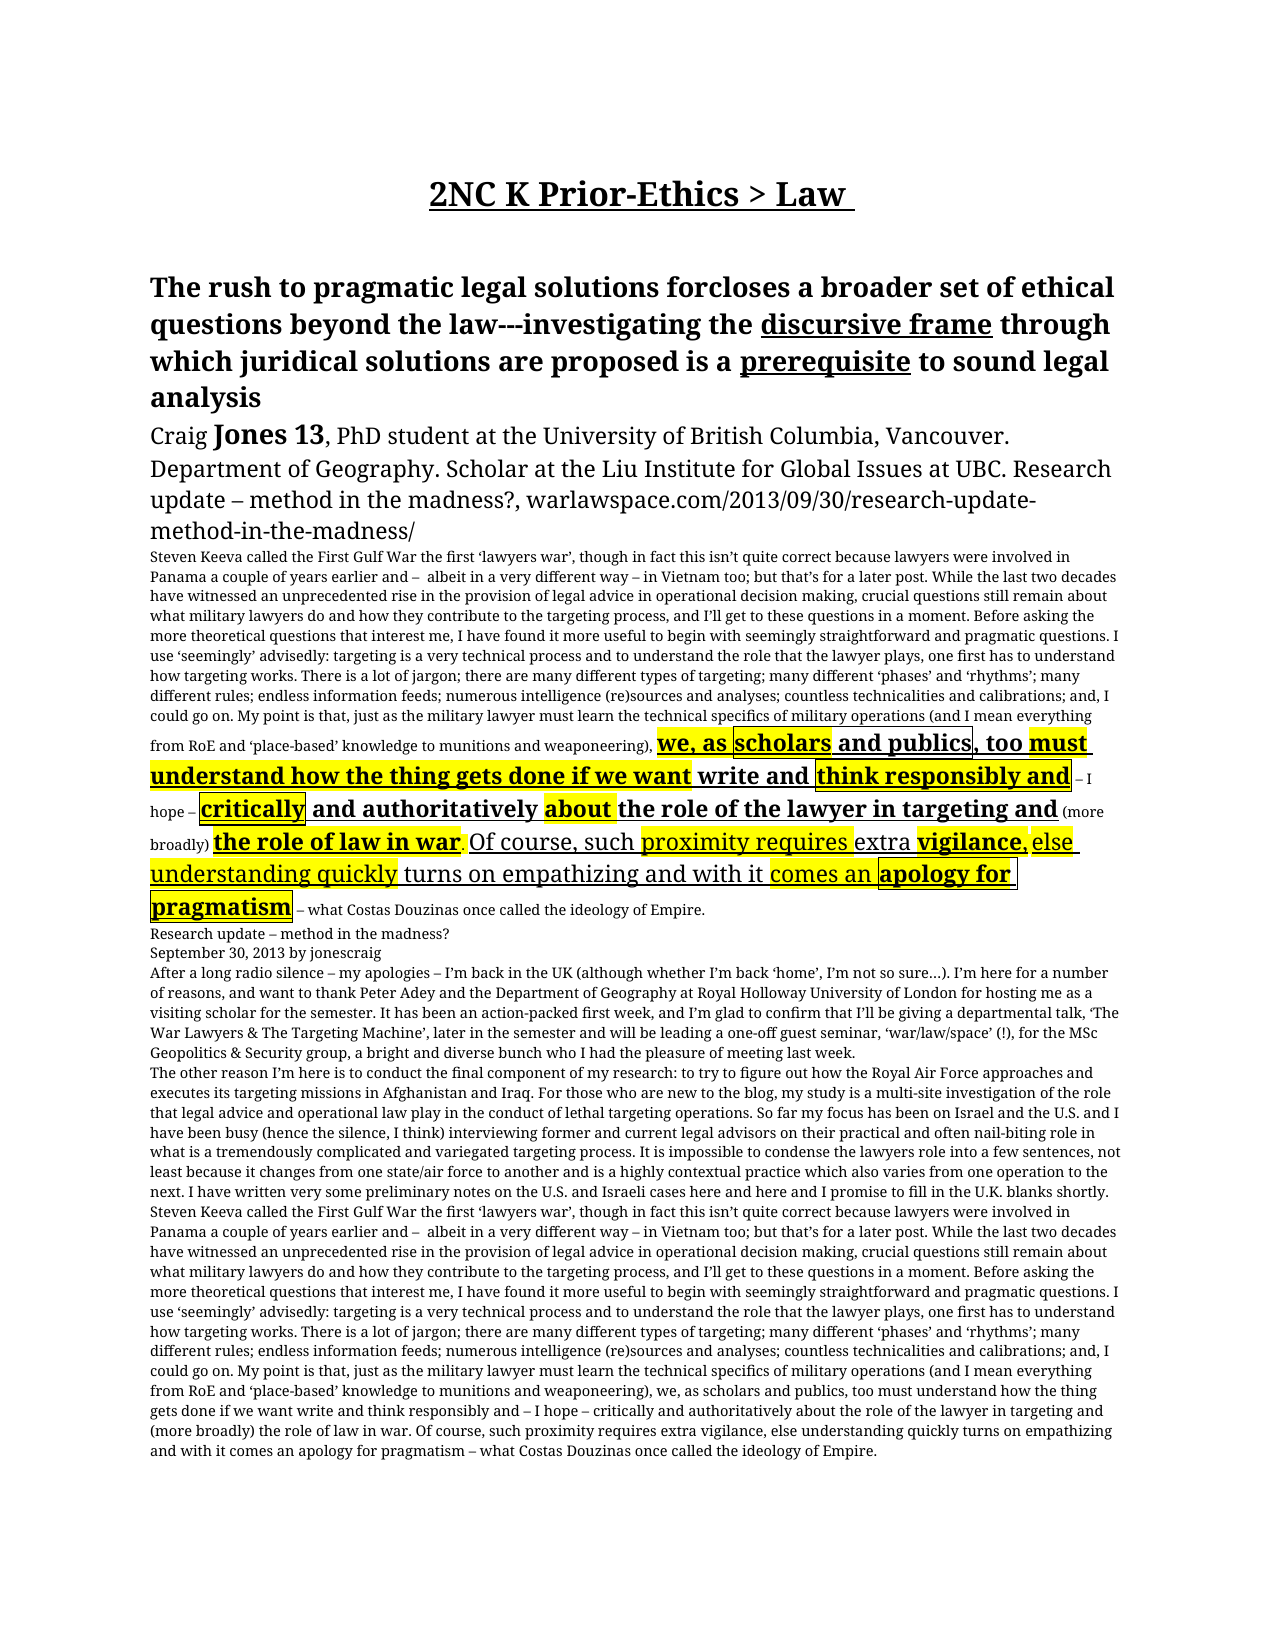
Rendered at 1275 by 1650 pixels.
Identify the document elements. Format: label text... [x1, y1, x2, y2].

text The other reason I’m here is to conduct the final component of my research: to try to figure out how the Royal Air Force approaches and executes its targeting missions in Afghanistan and Iraq. For those who are new to the blog, my study is a multi-site investigation of the role that legal advice and operational law play in the conduct of lethal targeting operations. So far my focus has been on Israel and the U.S. and I have been busy (hence the silence, I think) interviewing former and current legal advisors on their practical and often nail-biting role in what is a tremendously complicated and variegated targeting process. It is impossible to condense the lawyers role into a few sentences, not least because it changes from one state/air force to another and is a highly contextual practice which also varies from one operation to the next. I have written very some preliminary notes on the U.S. and Israeli cases here and here and I promise to fill in the U.K. blanks shortly. [150, 1063, 1125, 1202]
text Research update – method in the madness? [150, 923, 1125, 943]
text September 30, 2013 by jonescraig [150, 943, 1125, 963]
text After a long radio silence – my apologies – I’m back in the UK (although whether I’m back ‘home’, I’m not so sure…). I’m here for a number of reasons, and want to thank Peter Adey and the Department of Geography at Royal Holloway University of London for hosting me as a visiting scholar for the semester. It has been an action-packed first week, and I’m glad to confirm that I’ll be giving a departmental talk, ‘The War Lawyers & The Targeting Machine’, later in the semester and will be leading a one-off guest seminar, ‘war/law/space’ (!), for the MSc Geopolitics & Security group, a bright and diverse bunch who I had the pleasure of meeting last week. [150, 963, 1125, 1063]
text Steven Keeva called the First Gulf War the first ‘lawyers war’, though in fact this isn’t quite correct because lawyers were involved in Panama a couple of years earlier and – albeit in a very different way – in Vietnam too; but that’s for a later post. While the last two decades have witnessed an unprecedented rise in the provision of legal advice in operational decision making, crucial questions still remain about what military lawyers do and how they contribute to the targeting process, and I’ll get to these questions in a moment. Before asking the more theoretical questions that interest me, I have found it more useful to begin with seemingly straightforward and pragmatic questions. I use ‘seemingly’ advisedly: targeting is a very technical process and to understand the role that the lawyer plays, one first has to understand how targeting works. There is a lot of jargon; there are many different types of targeting; many different ‘phases’ and ‘rhythms’; many different rules; endless information feeds; numerous intelligence (re)sources and analyses; countless technicalities and calibrations; and, I could go on. My point is that, just as the military lawyer must learn the technical specifics of military operations (and I mean everything from RoE and ‘place-based’ knowledge to munitions and weaponeering), we, as scholars and publics, too must understand how the thing gets done if we want write and think responsibly and – I hope – critically and authoritatively about the role of the lawyer in targeting and (more broadly) the role of law in war. Of course, such proximity requires extra vigilance, else understanding quickly turns on empathizing and with it comes an apology for pragmatism – what Costas Douzinas once called the ideology of Empire. [150, 546, 1125, 923]
subtitle The rush to pragmatic legal solutions forcloses a broader set of ethical questions beyond the law---investigating the discursive frame through which juridical solutions are proposed is a prerequisite to sound legal analysis [150, 268, 1125, 416]
text Steven Keeva called the First Gulf War the first ‘lawyers war’, though in fact this isn’t quite correct because lawyers were involved in Panama a couple of years earlier and – albeit in a very different way – in Vietnam too; but that’s for a later post. While the last two decades have witnessed an unprecedented rise in the provision of legal advice in operational decision making, crucial questions still remain about what military lawyers do and how they contribute to the targeting process, and I’ll get to these questions in a moment. Before asking the more theoretical questions that interest me, I have found it more useful to begin with seemingly straightforward and pragmatic questions. I use ‘seemingly’ advisedly: targeting is a very technical process and to understand the role that the lawyer plays, one first has to understand how targeting works. There is a lot of jargon; there are many different types of targeting; many different ‘phases’ and ‘rhythms’; many different rules; endless information feeds; numerous intelligence (re)sources and analyses; countless technicalities and calibrations; and, I could go on. My point is that, just as the military lawyer must learn the technical specifics of military operations (and I mean everything from RoE and ‘place-based’ knowledge to munitions and weaponeering), we, as scholars and publics, too must understand how the thing gets done if we want write and think responsibly and – I hope – critically and authoritatively about the role of the lawyer in targeting and (more broadly) the role of law in war. Of course, such proximity requires extra vigilance, else understanding quickly turns on empathizing and with it comes an apology for pragmatism – what Costas Douzinas once called the ideology of Empire. [150, 1202, 1125, 1461]
subtitle 2NC K Prior-Ethics > Law [150, 171, 1125, 216]
text Craig Jones 13, PhD student at the University of British Columbia, Vancouver. Department of Geography. Scholar at the Liu Institute for Global Issues at UBC. Research update – method in the madness?, warlawspace.com/2013/09/30/research-update-method-in-the-madness/ [150, 416, 1125, 546]
